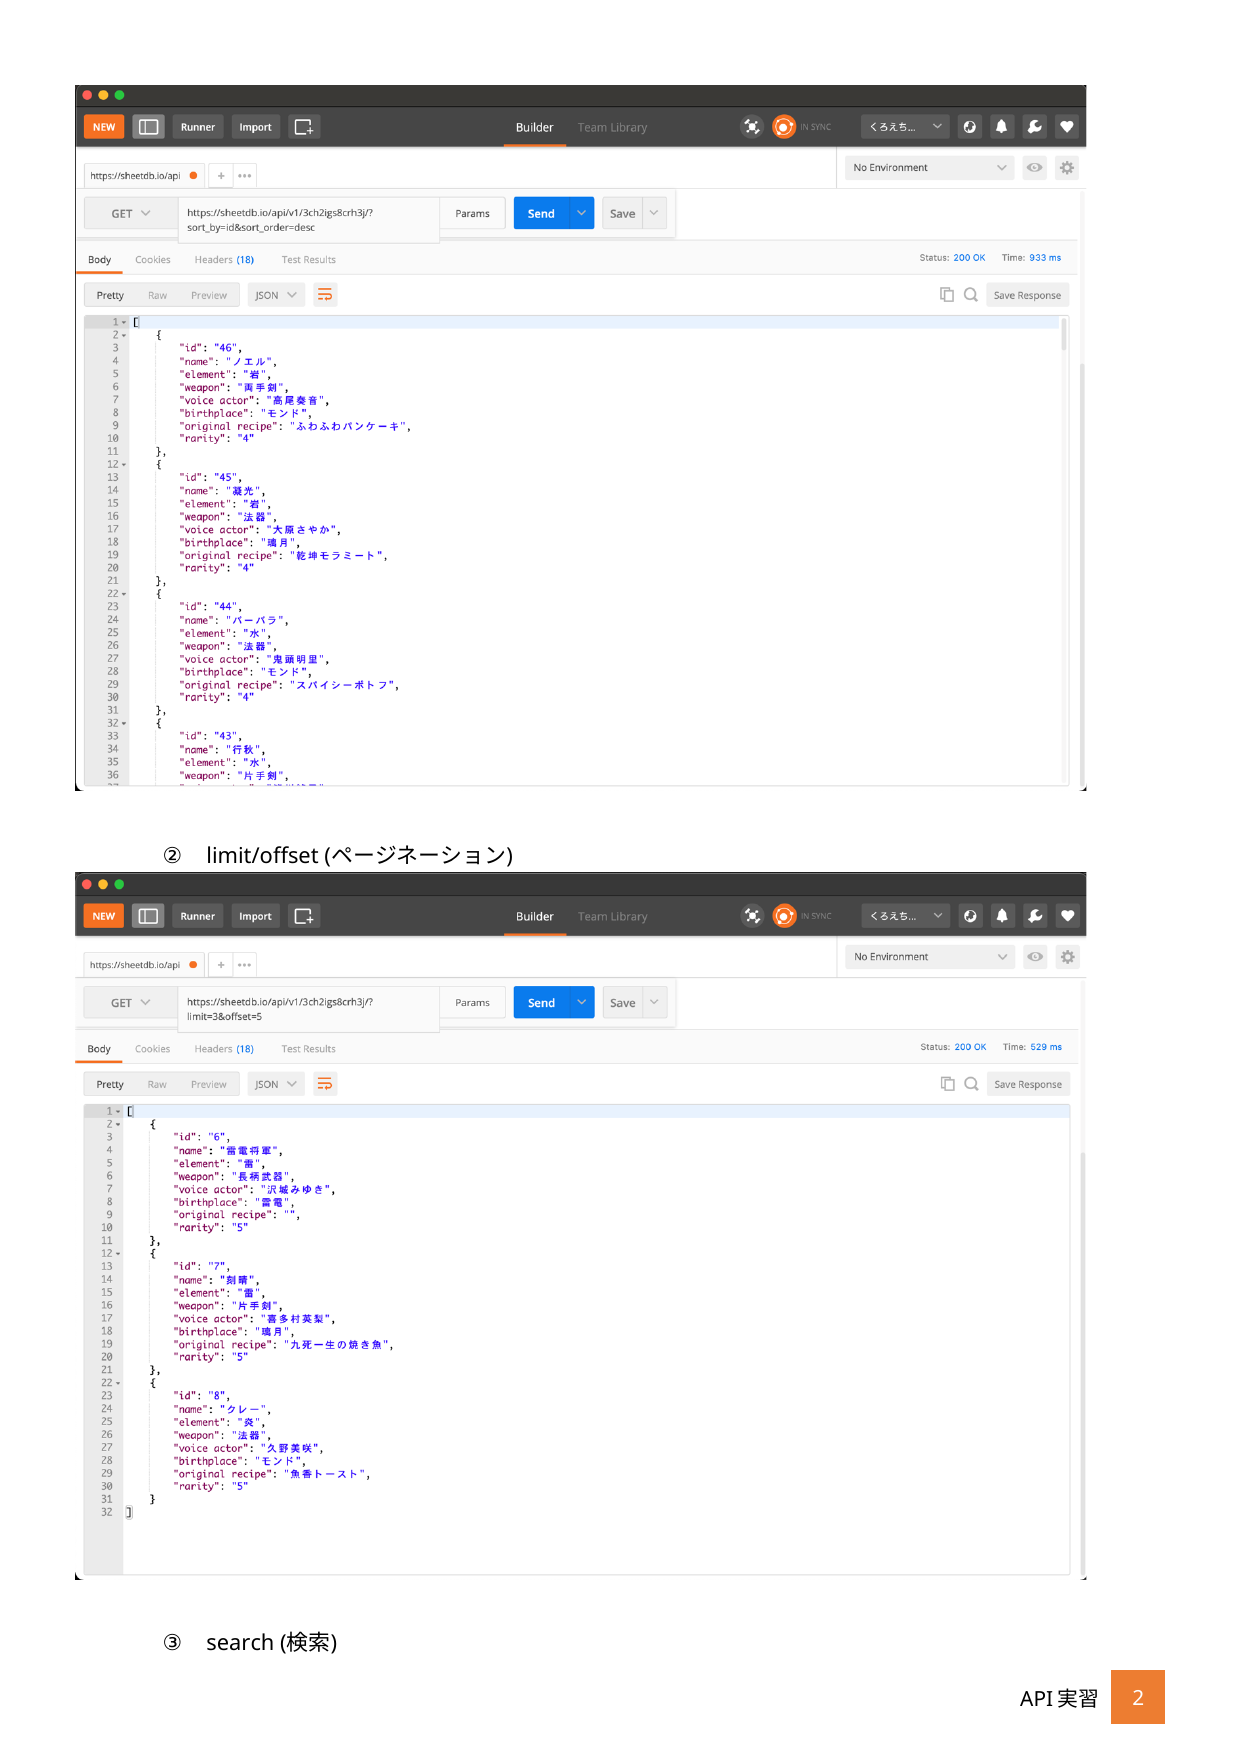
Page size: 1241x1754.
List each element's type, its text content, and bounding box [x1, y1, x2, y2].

list limit/offset (ページネーション) [162, 835, 1165, 872]
picture [75, 872, 1087, 1580]
list search (検索) [162, 1622, 1165, 1660]
picture [75, 85, 1087, 791]
